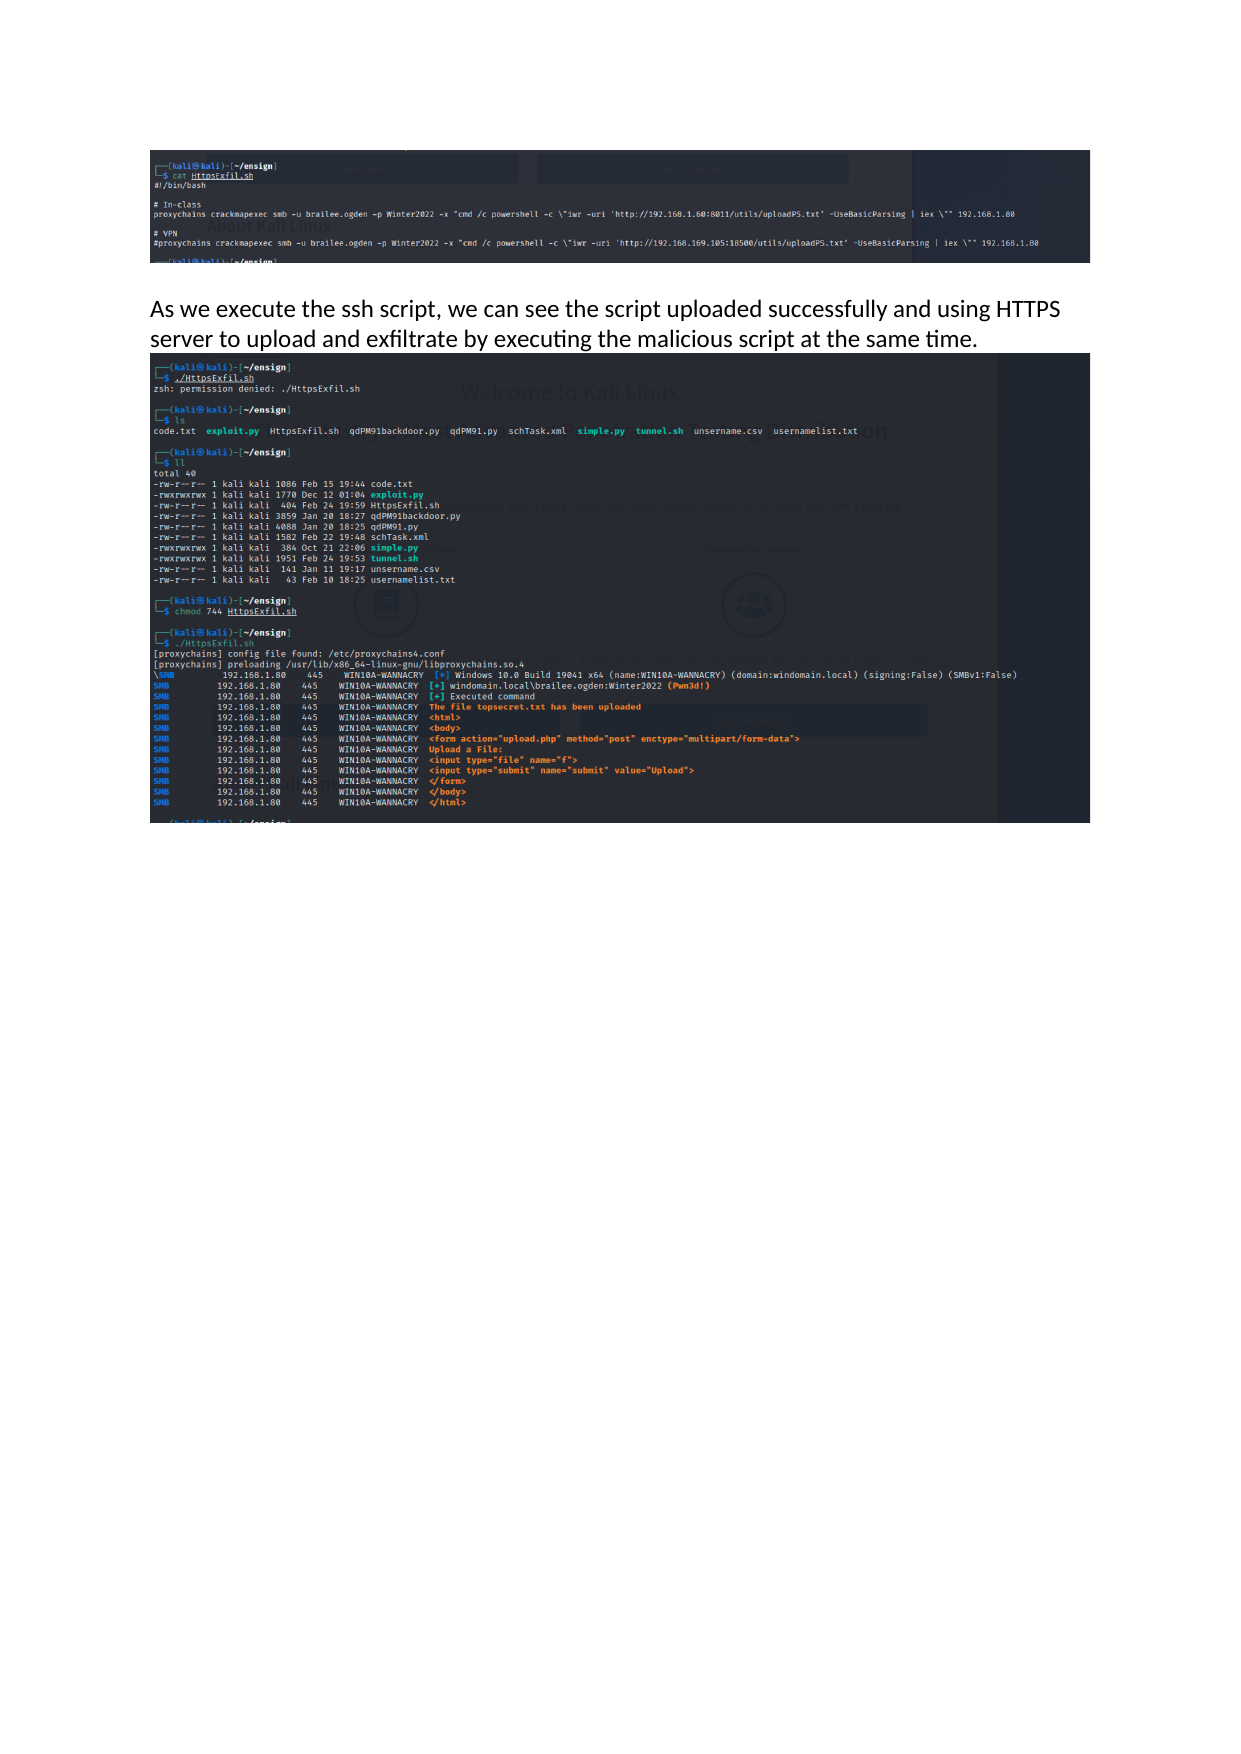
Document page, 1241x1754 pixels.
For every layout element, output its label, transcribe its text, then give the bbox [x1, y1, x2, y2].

text As we execute the ssh script, we can see the script uploaded successfully and using HTTPS server to upload and exfiltrate by executing the malicious script at the same time. [150, 293, 1090, 353]
picture [150, 353, 1091, 823]
picture [150, 150, 1091, 263]
